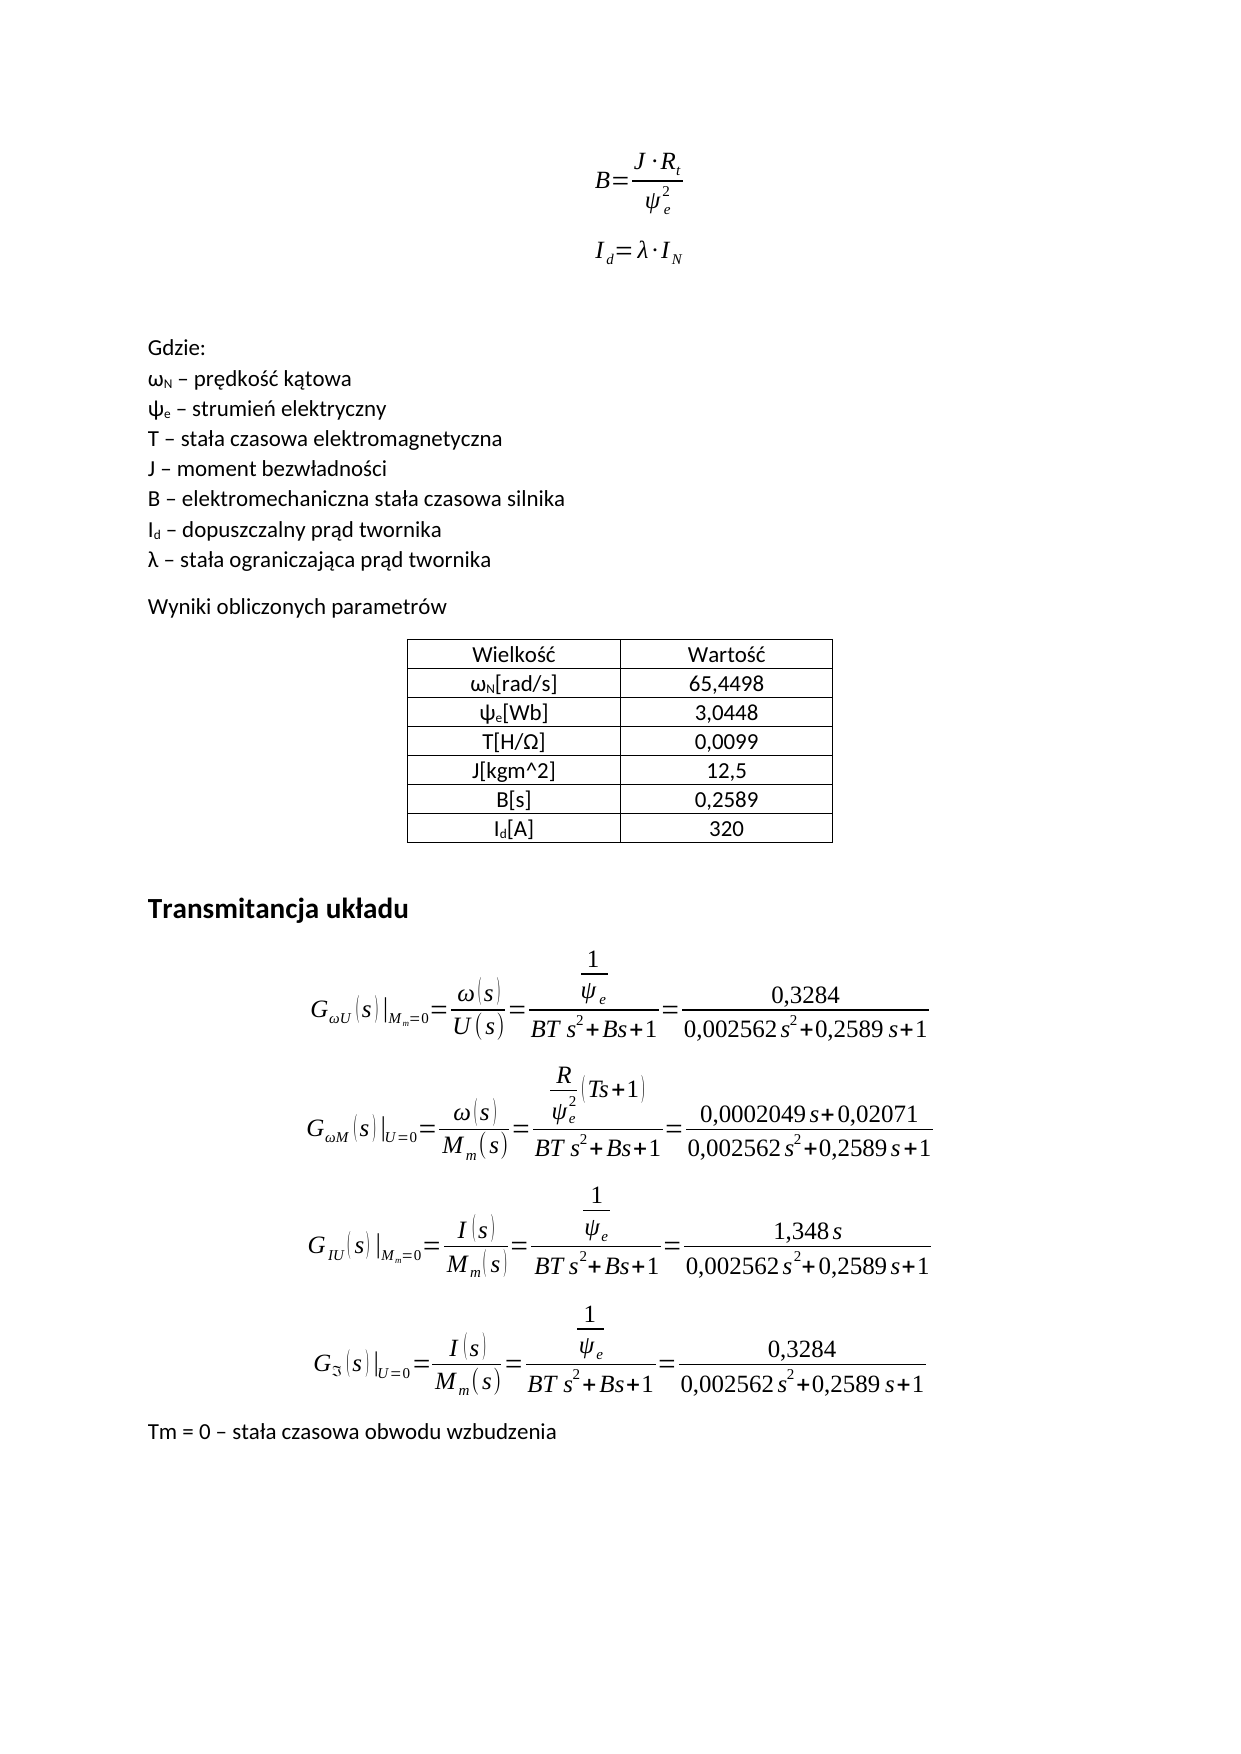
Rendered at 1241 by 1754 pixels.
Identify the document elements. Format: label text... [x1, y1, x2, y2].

table_cell 0,0099 [621, 727, 832, 755]
table_cell 3,0448 [621, 698, 832, 726]
table_cell 65,4498 [621, 669, 832, 697]
text Gdzie: ωN – prędkość kątowa ψe – strumień elektryczny T – stała czasowa elektromagnetyczna J – moment bezwładności B – elektromechaniczna stała czasowa silnika Id – dopuszczalny prąd twornika λ – stała ograniczająca prąd twornika [148, 333, 1093, 573]
text Transmitancja układu [148, 890, 1093, 926]
table_cell 12,5 [621, 756, 832, 784]
table_header Wartość [621, 640, 832, 668]
table_header Wielkość [408, 640, 620, 668]
table_cell 320 [621, 814, 832, 842]
text Tm = 0 – stała czasowa obwodu wzbudzenia [148, 1417, 1093, 1445]
table_cell ωN[rad/s] [408, 669, 620, 697]
text Wyniki obliczonych parametrów [148, 592, 1093, 620]
table_cell B[s] [408, 785, 620, 813]
table_cell J[kgm^2] [408, 756, 620, 784]
table_cell 0,2589 [621, 785, 832, 813]
table_cell ψe[Wb] [408, 698, 620, 726]
table_cell T[H/Ω] [408, 727, 620, 755]
table_cell Id[A] [408, 814, 620, 842]
